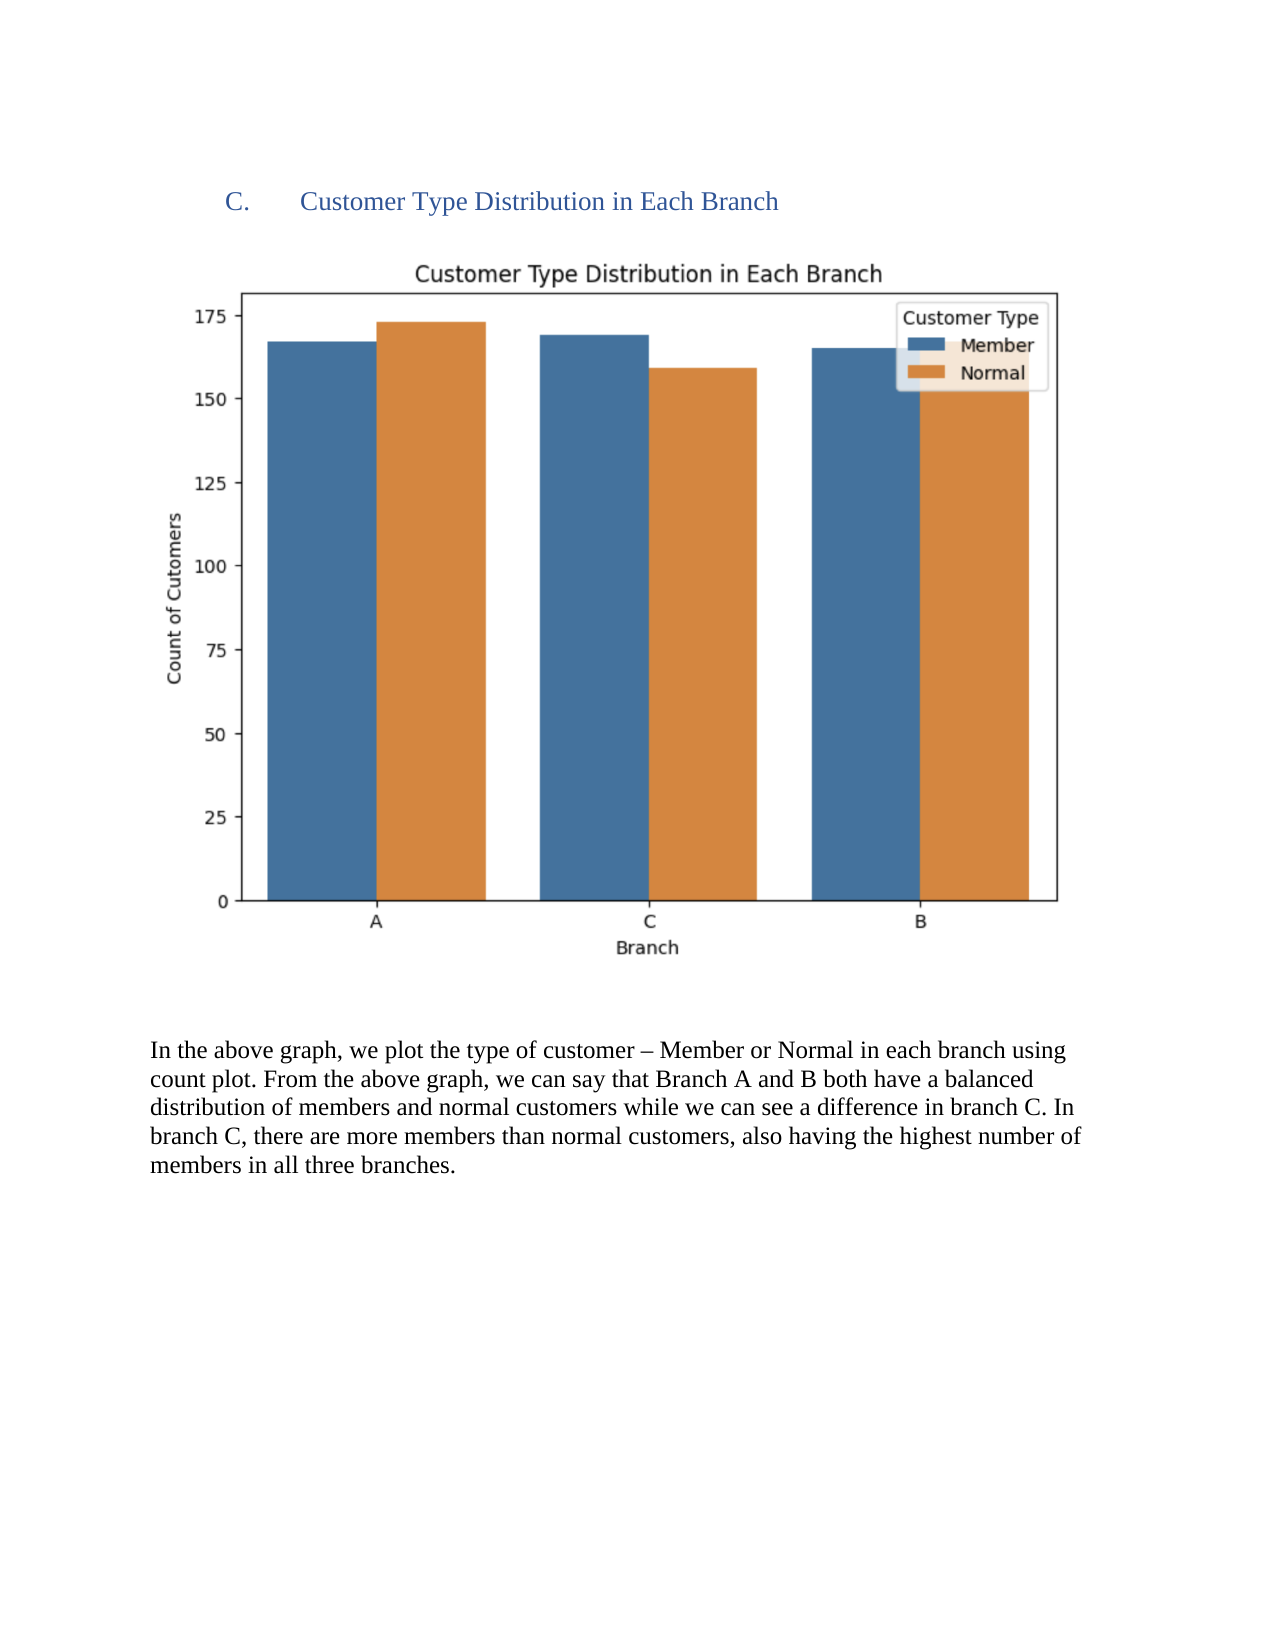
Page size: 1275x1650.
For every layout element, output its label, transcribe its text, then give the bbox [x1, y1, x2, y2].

picture [150, 253, 1125, 971]
subtitle Customer Type Distribution in Each Branch [225, 185, 1125, 253]
text In the above graph, we plot the type of customer – Member or Normal in each branch using count plot. From the above graph, we can say that Branch A and B both have a balanced distribution of members and normal customers while we can see a difference in branch C. In branch C, there are more members than normal customers, also having the highest number of members in all three branches. [150, 1035, 1125, 1179]
